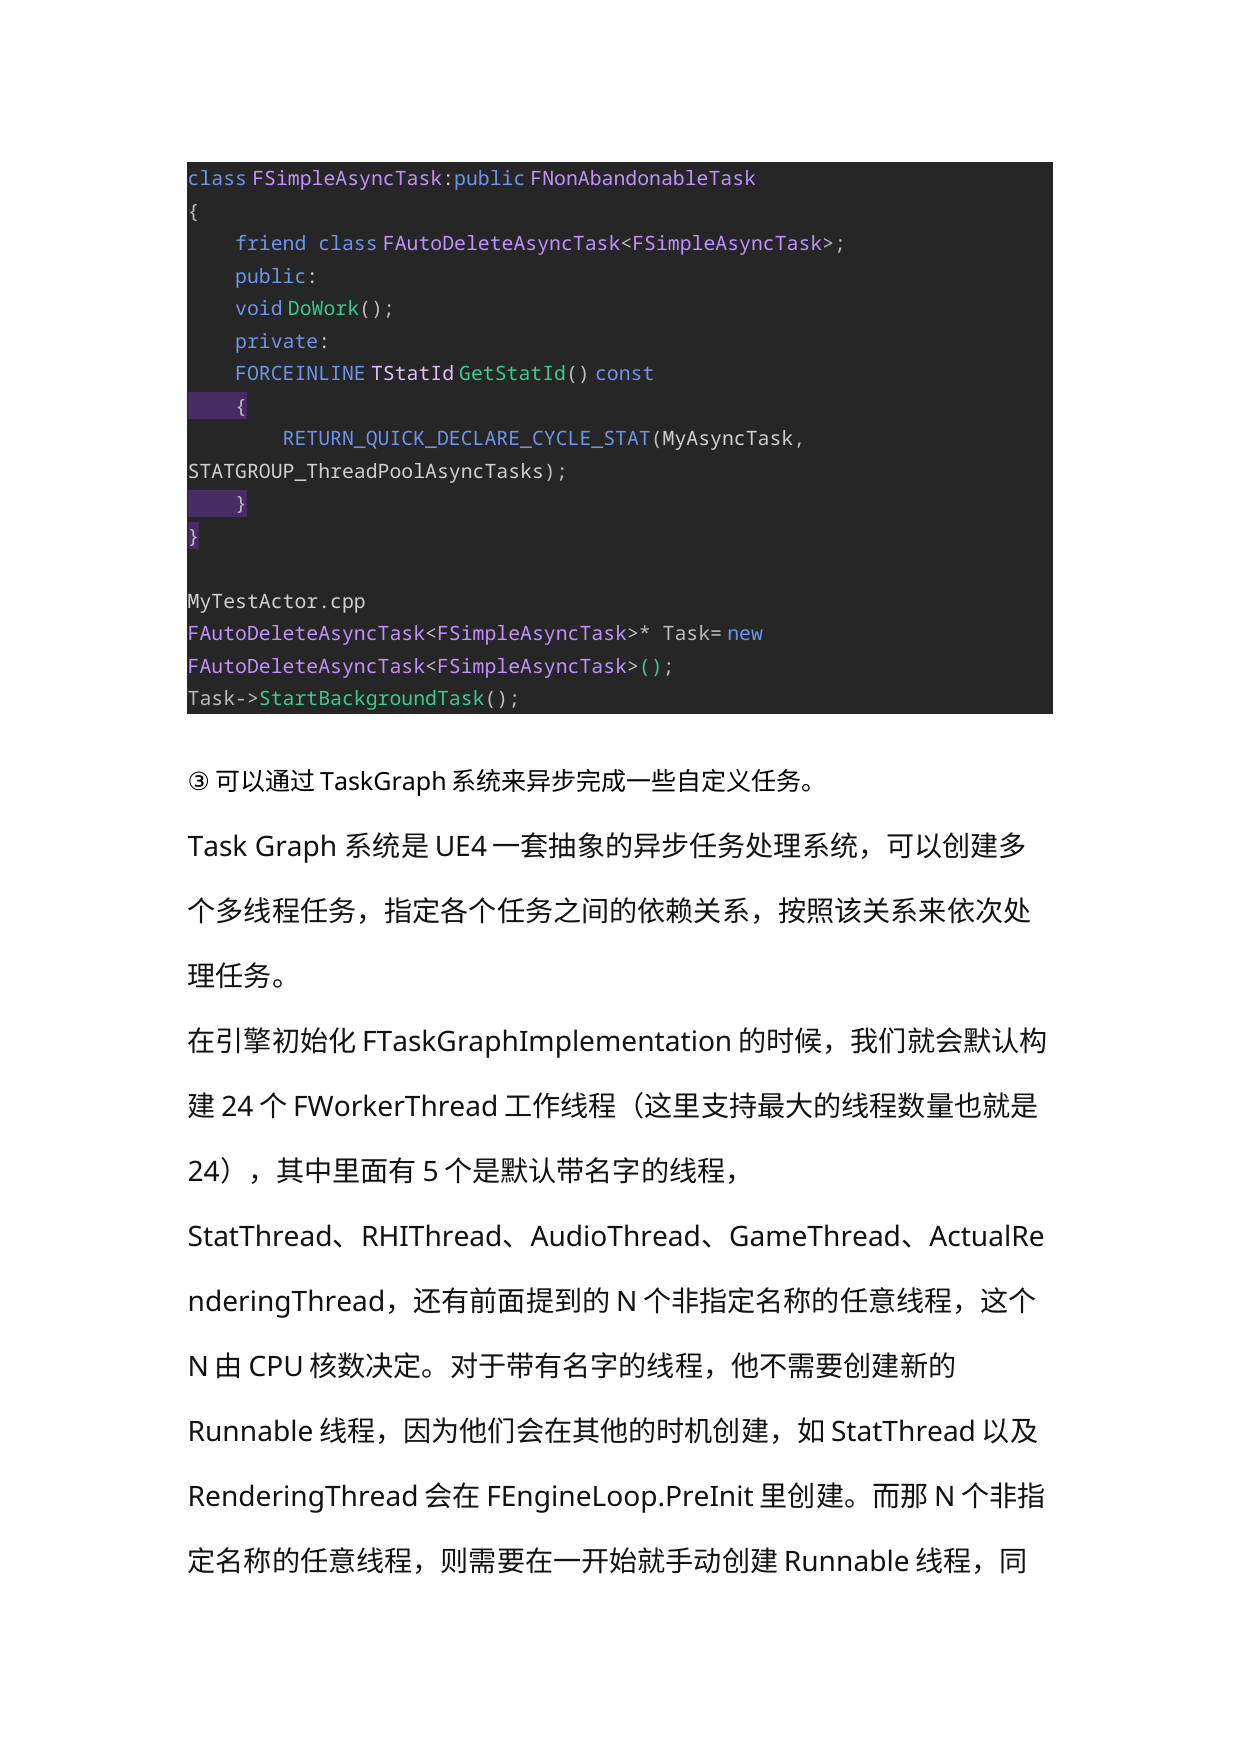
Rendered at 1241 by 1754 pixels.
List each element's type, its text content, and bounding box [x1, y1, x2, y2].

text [187, 1007, 1053, 1592]
text } [187, 487, 1053, 519]
text private: [187, 324, 1053, 357]
text void DoWork(); [187, 292, 1053, 324]
text friend class FAutoDeleteAsyncTask<FSimpleAsyncTask>; [187, 227, 1053, 259]
text { [187, 194, 1053, 227]
text MyTestActor.cpp [187, 584, 1053, 617]
text ③可以通过TaskGraph系统来异步完成一些自定义任务。 [187, 747, 1053, 812]
text Task Graph 系统是UE4一套抽象的异步任务处理系统，可以创建多个多线程任务，指定各个任务之间的依赖关系，按照该关系来依次处理任务。 [187, 812, 1053, 1007]
text RETURN_QUICK_DECLARE_CYCLE_STAT(MyAsyncTask, STATGROUP_ThreadPoolAsyncTasks); [187, 422, 1053, 487]
text Task->StartBackgroundTask(); [187, 682, 1053, 714]
text class FSimpleAsyncTask:public FNonAbandonableTask [187, 162, 1053, 194]
text FAutoDeleteAsyncTask<FSimpleAsyncTask>* Task= new FAutoDeleteAsyncTask<FSimpleAsyncTask>(); [187, 617, 1053, 682]
text } [187, 519, 1053, 552]
text public: [187, 259, 1053, 292]
text FORCEINLINE TStatId GetStatId() const [187, 357, 1053, 389]
text { [187, 389, 1053, 422]
